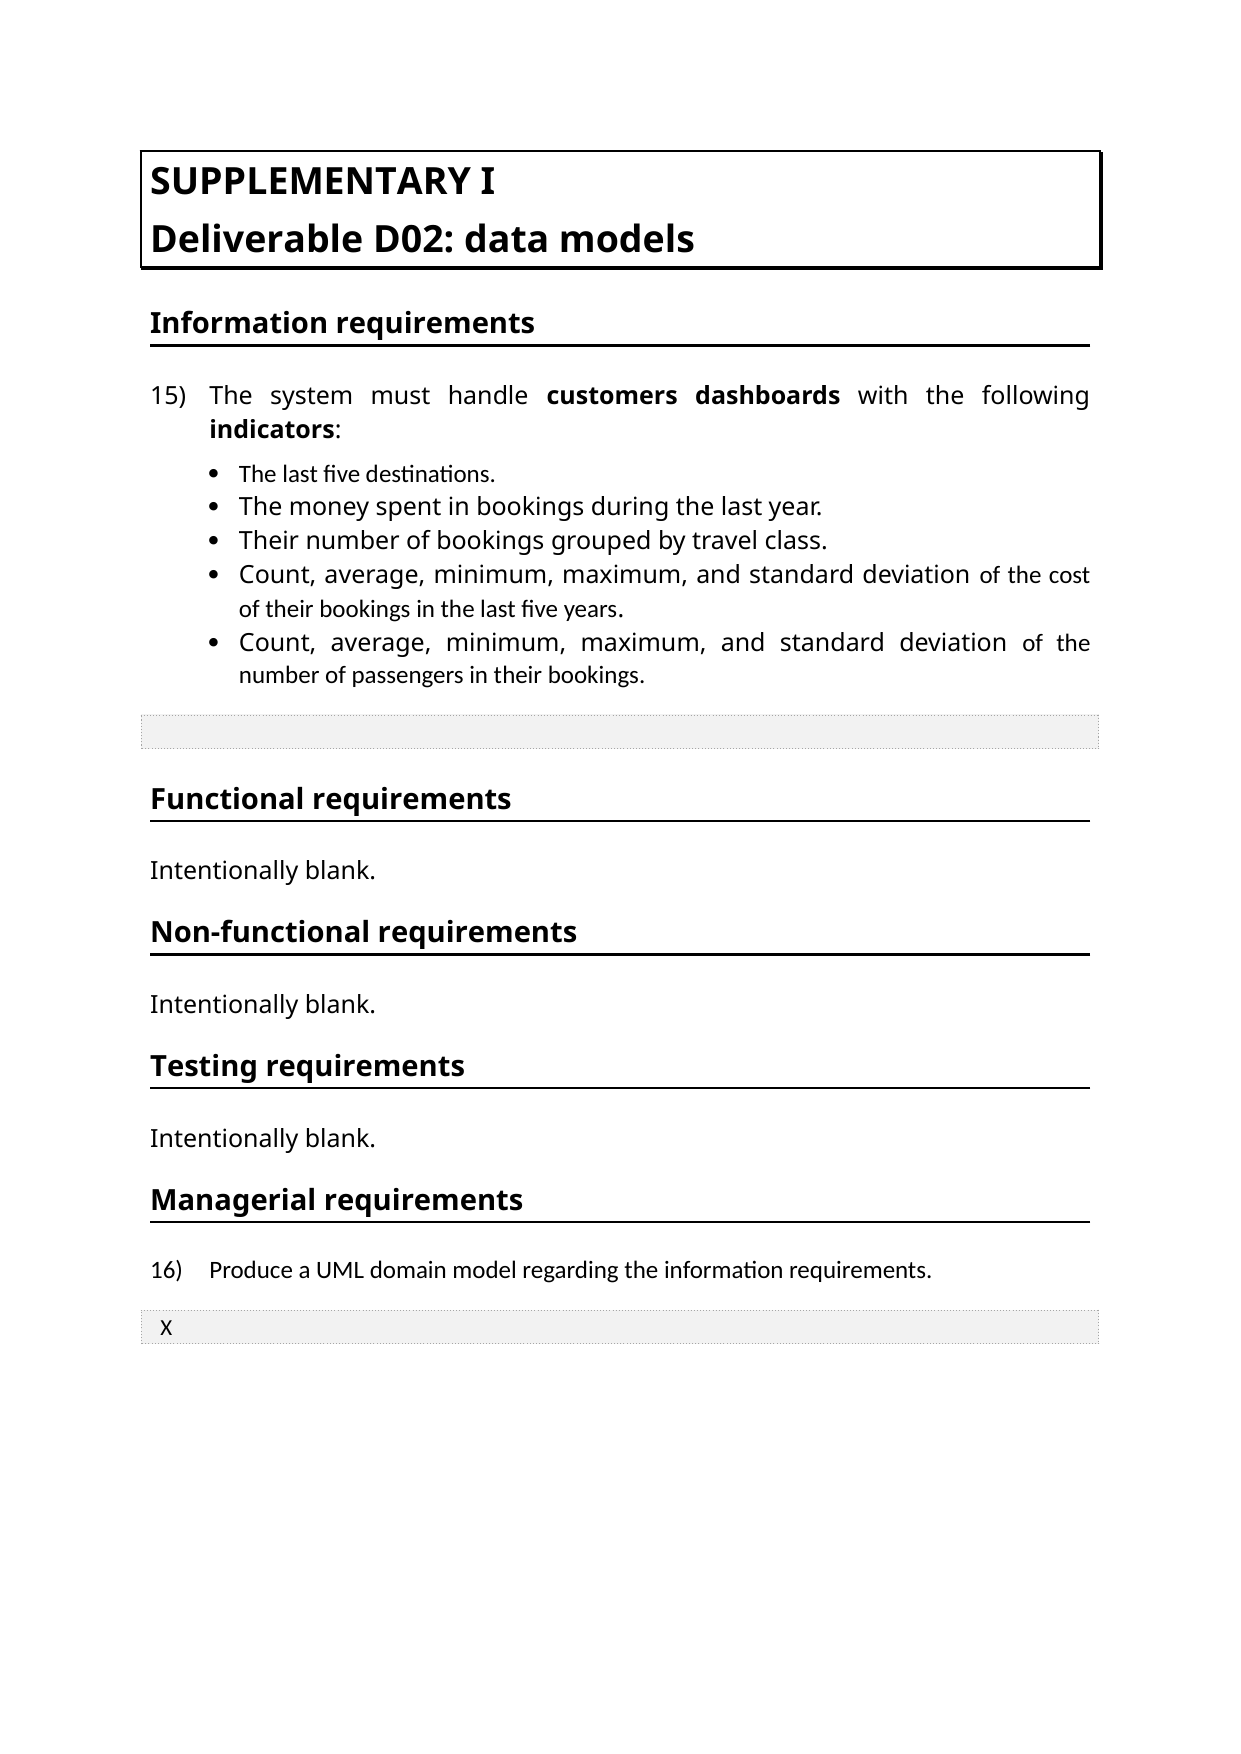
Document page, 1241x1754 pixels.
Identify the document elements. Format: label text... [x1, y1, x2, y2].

text Intentionally blank. [150, 987, 1090, 1021]
text Their number of bookings grouped by travel class. [209, 523, 1090, 557]
subtitle Non-functional requirements [150, 912, 1090, 953]
text Intentionally blank. [150, 1120, 1090, 1154]
text The money spent in bookings during the last year. [209, 489, 1090, 523]
text Intentionally blank. [150, 853, 1090, 887]
subtitle Managerial requirements [150, 1179, 1090, 1221]
subtitle Functional requirements [150, 778, 1090, 820]
text Count, average, minimum, maximum, and standard deviation of the number of passengers in their bookings. [209, 625, 1090, 689]
subtitle Testing requirements [150, 1046, 1090, 1087]
text Count, average, minimum, maximum, and standard deviation of the cost of their bookings in the last five years. [209, 557, 1090, 625]
text Produce a UML domain model regarding the information requirements. [150, 1254, 1090, 1285]
text The system must handle customers dashboards with the following indicators: [150, 377, 1090, 446]
subtitle Information requirements [150, 303, 1090, 344]
text The last five destinations. [209, 458, 1090, 489]
subtitle SUPPLEMENTARY I Deliverable D02: data models [142, 152, 1099, 266]
